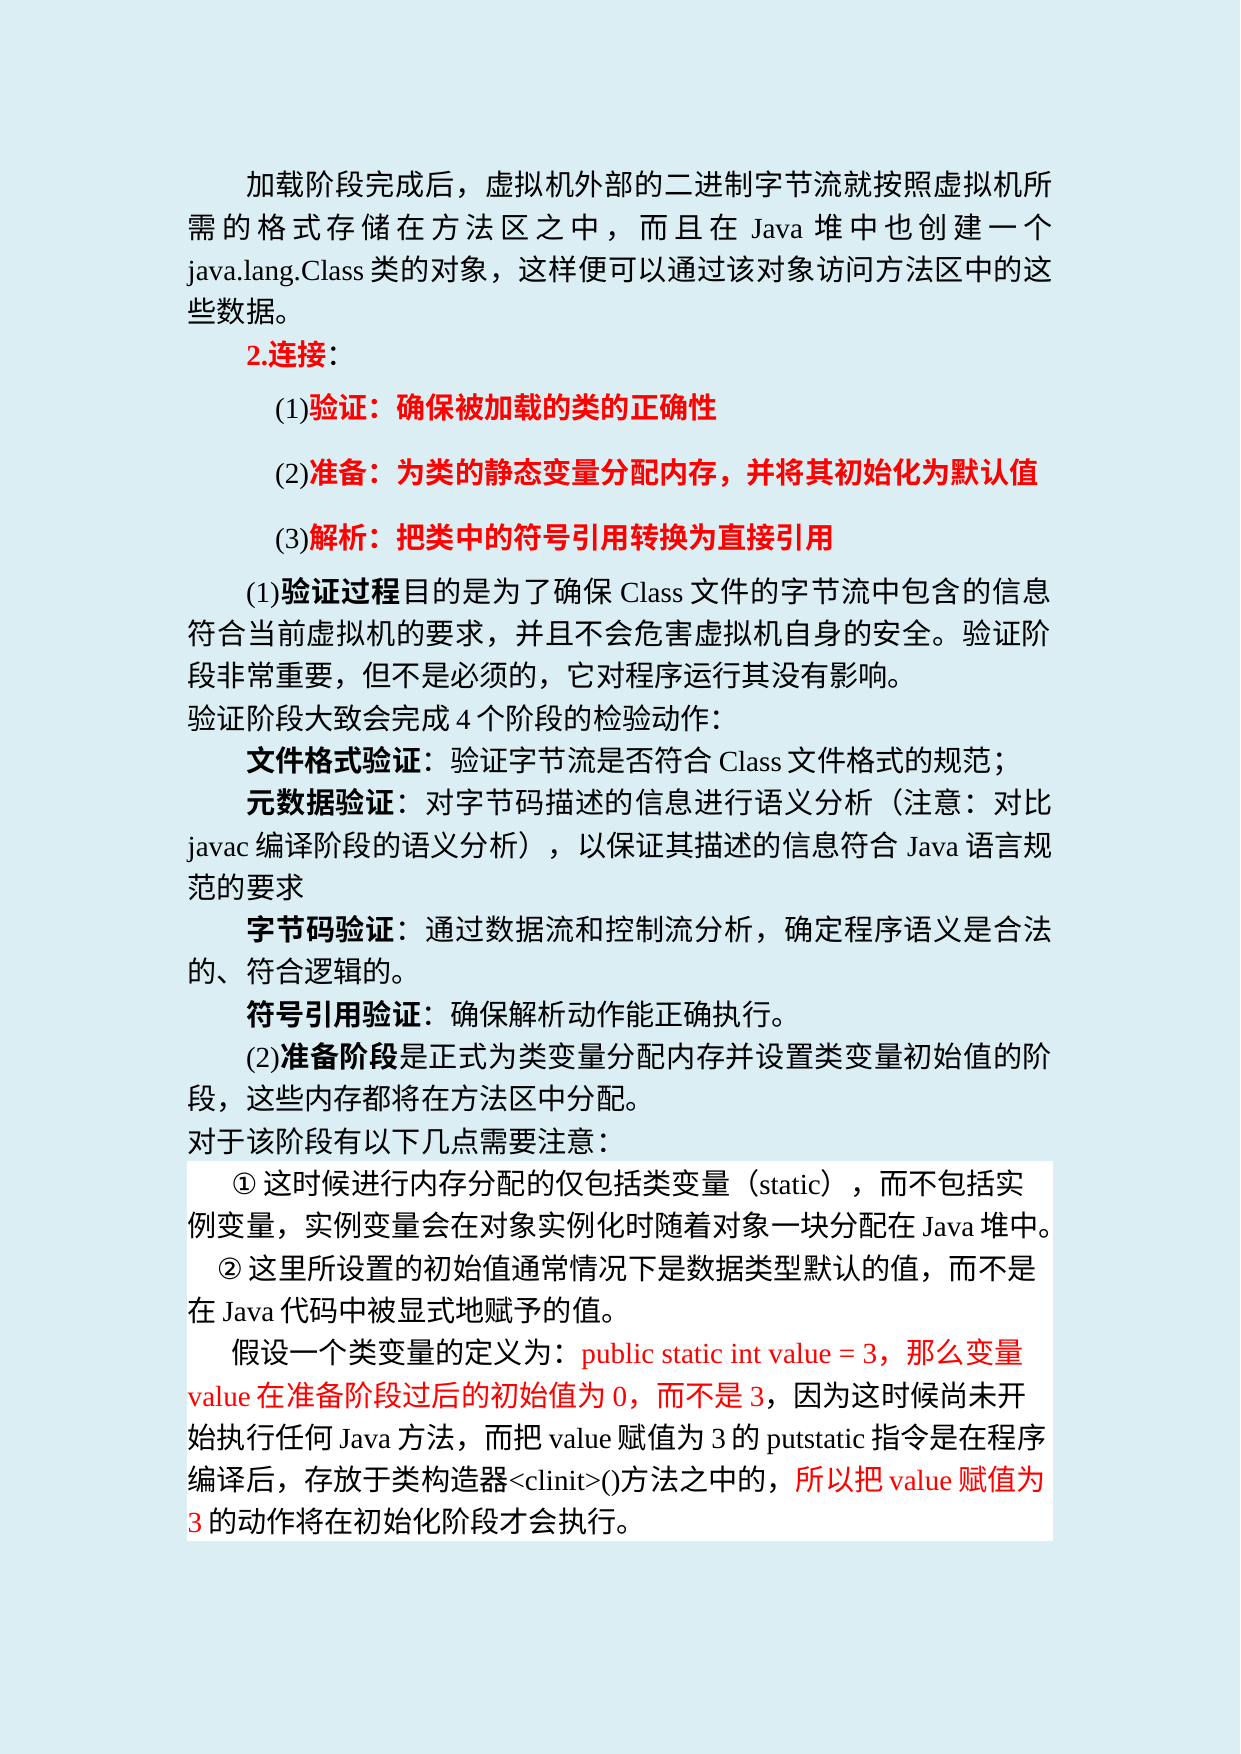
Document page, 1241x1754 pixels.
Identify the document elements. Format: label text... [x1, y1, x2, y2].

text 文件格式验证：验证字节流是否符合Class文件格式的规范； [187, 738, 1053, 780]
text 假设一个类变量的定义为：public static int value = 3，那么变量value在准备阶段过后的初始值为0，而不是3，因为这时候尚未开始执行任何Java方法，而把value赋值为3的putstatic指令是在程序编译后，存放于类构造器<clinit>()方法之中的，所以把value赋值为3的动作将在初始化阶段才会执行。 [187, 1330, 1053, 1541]
text (3)解析：把类中的符号引用转换为直接引用 [187, 503, 1053, 568]
text 对于该阶段有以下几点需要注意： [187, 1118, 1053, 1161]
text 2.连接： [187, 331, 1053, 373]
text 元数据验证：对字节码描述的信息进行语义分析（注意：对比javac编译阶段的语义分析），以保证其描述的信息符合Java语言规范的要求 [187, 780, 1053, 907]
text (2)准备阶段是正式为类变量分配内存并设置类变量初始值的阶段，这些内存都将在方法区中分配。 [187, 1034, 1053, 1118]
text 验证阶段大致会完成4个阶段的检验动作： [187, 695, 1053, 738]
text ①这时候进行内存分配的仅包括类变量（static），而不包括实例变量，实例变量会在对象实例化时随着对象一块分配在Java堆中。 [187, 1161, 1053, 1245]
text 字节码验证：通过数据流和控制流分析，确定程序语义是合法的、符合逻辑的。 [187, 907, 1053, 991]
text ②这里所设置的初始值通常情况下是数据类型默认的值，而不是在Java代码中被显式地赋予的值。 [187, 1245, 1053, 1330]
text (2)准备：为类的静态变量分配内存，并将其初始化为默认值 [187, 438, 1053, 503]
text 符号引用验证：确保解析动作能正确执行。 [187, 991, 1053, 1034]
text (1)验证过程目的是为了确保Class文件的字节流中包含的信息符合当前虚拟机的要求，并且不会危害虚拟机自身的安全。验证阶段非常重要，但不是必须的，它对程序运行其没有影响。 [187, 568, 1053, 695]
text 加载阶段完成后，虚拟机外部的二进制字节流就按照虚拟机所需的格式存储在方法区之中，而且在Java堆中也创建一个java.lang.Class类的对象，这样便可以通过该对象访问方法区中的这些数据。 [187, 162, 1053, 331]
text (1)验证：确保被加载的类的正确性 [187, 373, 1053, 438]
